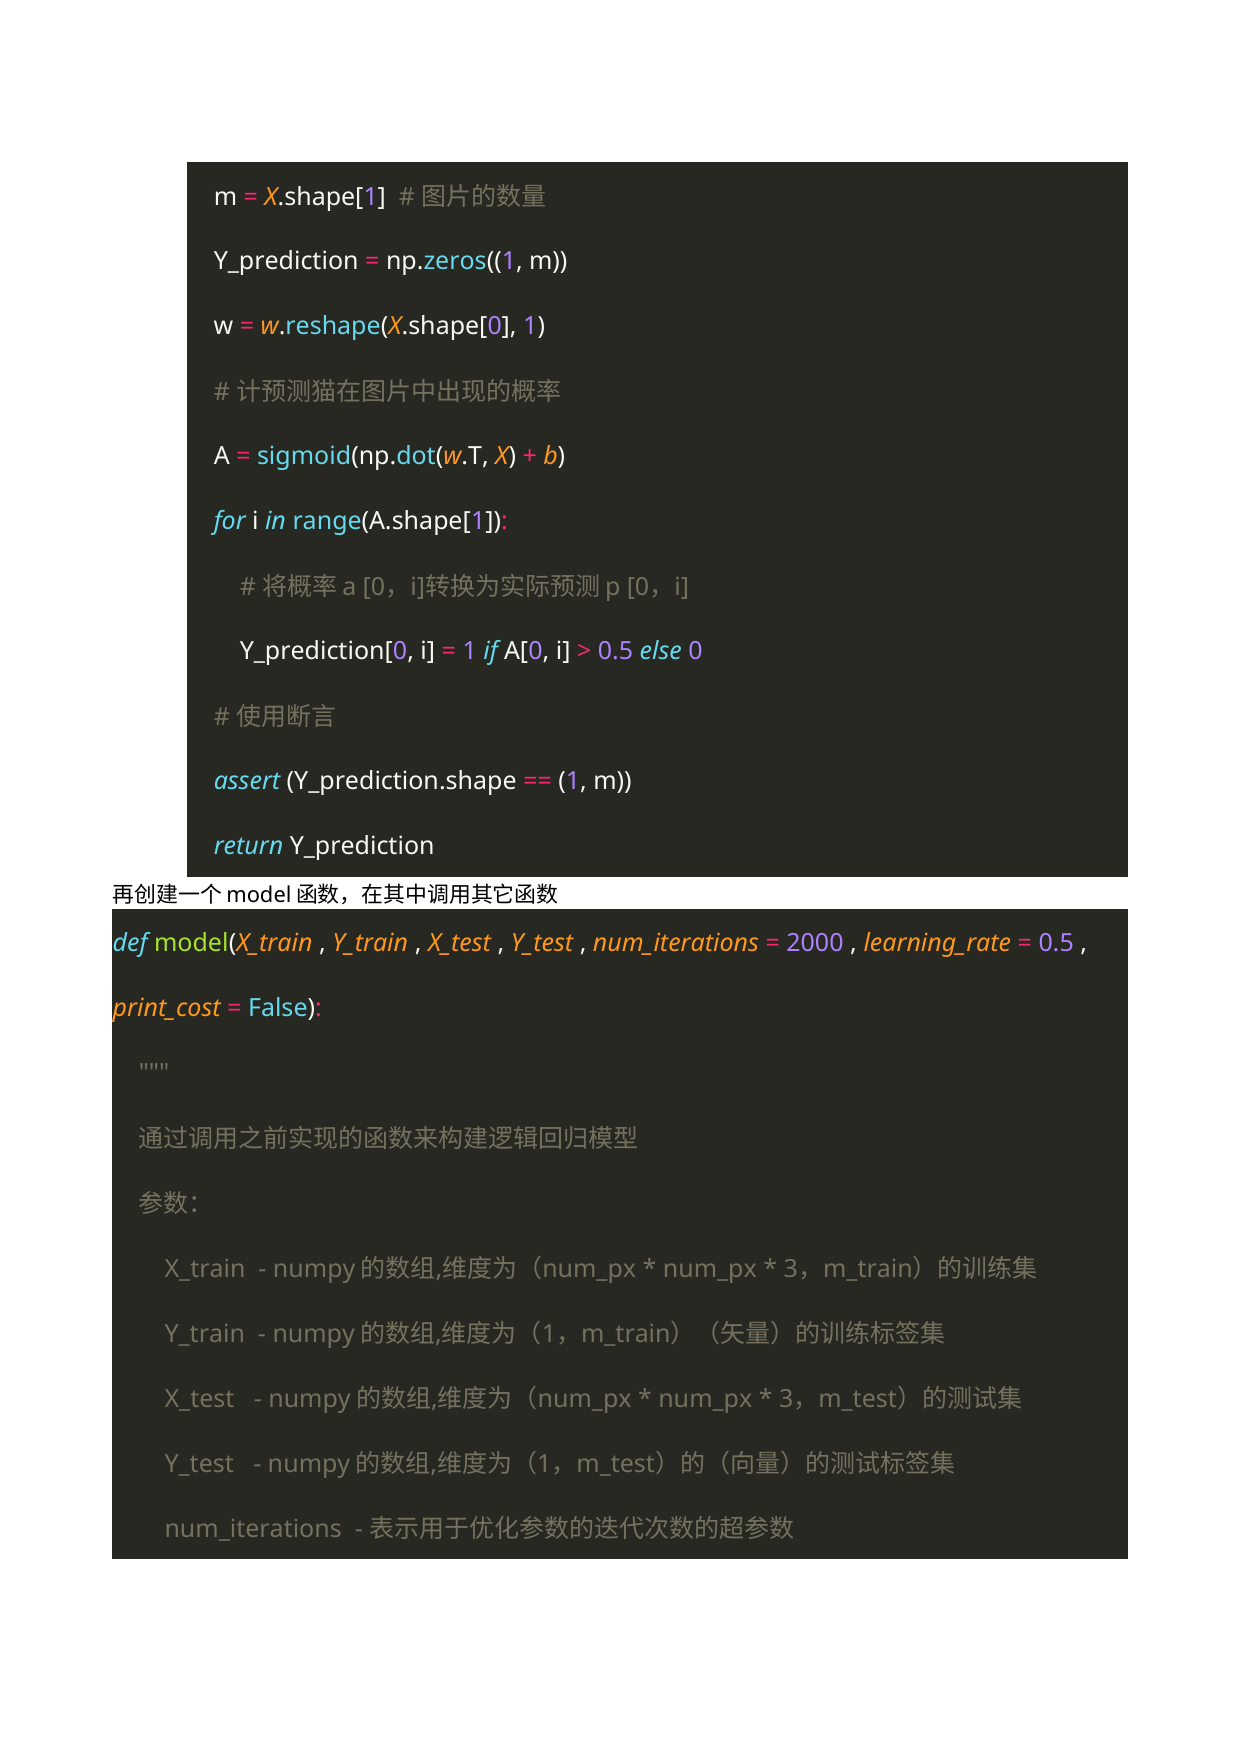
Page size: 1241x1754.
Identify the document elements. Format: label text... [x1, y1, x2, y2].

text 再创建一个model函数，在其中调用其它函数 [112, 877, 1128, 909]
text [112, 909, 1128, 1559]
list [187, 162, 1128, 877]
